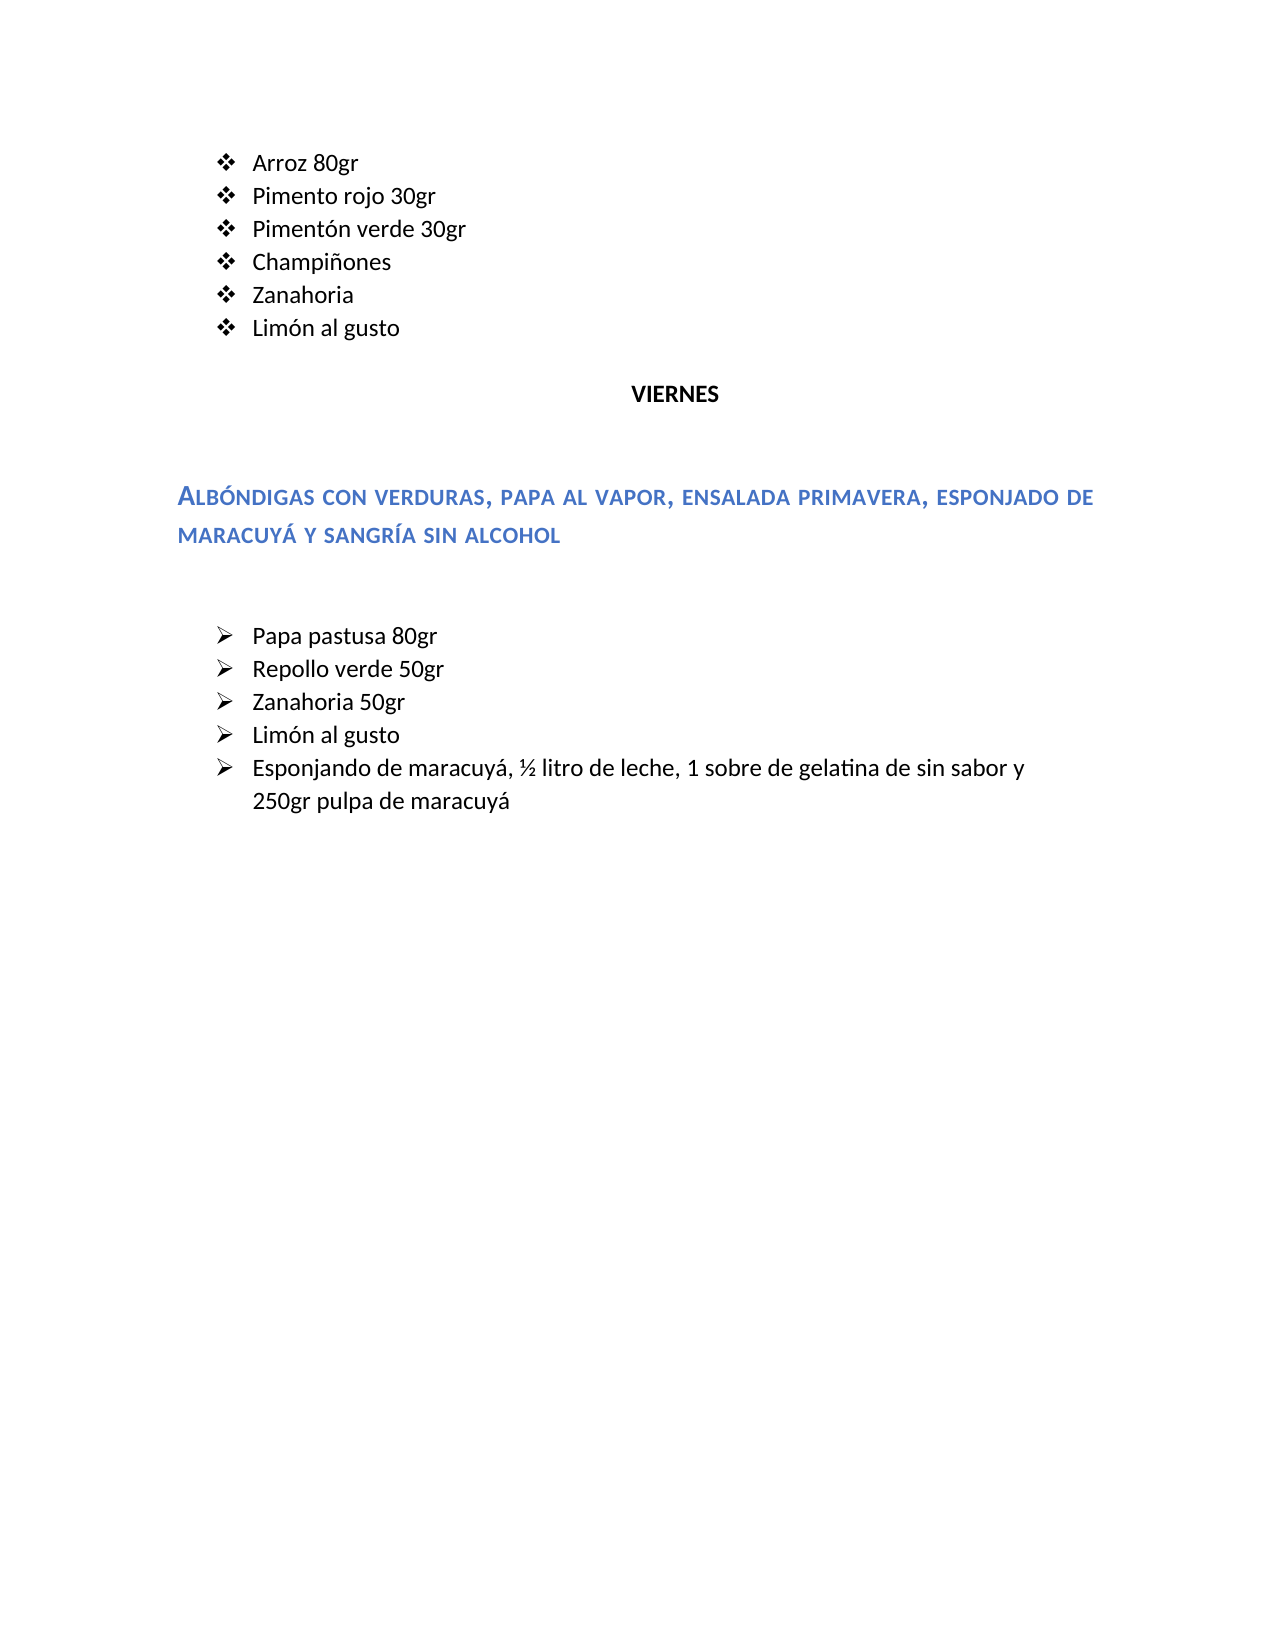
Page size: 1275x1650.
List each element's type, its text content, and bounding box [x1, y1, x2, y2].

list Limón al gusto [215, 719, 1098, 749]
text Albóndigas con verduras, papa al vapor, ensalada primavera, esponjado de maracuyá y sangría sin alcohol [177, 477, 1098, 551]
list Repollo verde 50gr [215, 653, 1098, 684]
list Arroz 80gr [215, 148, 1098, 178]
list Zanahoria 50gr [215, 686, 1098, 717]
list Zanahoria [215, 279, 1098, 310]
list Papa pastusa 80gr [215, 620, 1098, 651]
list Limón al gusto [215, 312, 1098, 343]
list Pimentón verde 30gr [215, 213, 1098, 244]
list VIERNES [252, 378, 1098, 408]
list Champiñones [215, 246, 1098, 277]
list Esponjando de maracuyá, ½ litro de leche, 1 sobre de gelatina de sin sabor y [215, 752, 1098, 782]
list Pimento rojo 30gr [215, 181, 1098, 211]
list 250gr pulpa de maracuyá [252, 785, 1098, 815]
